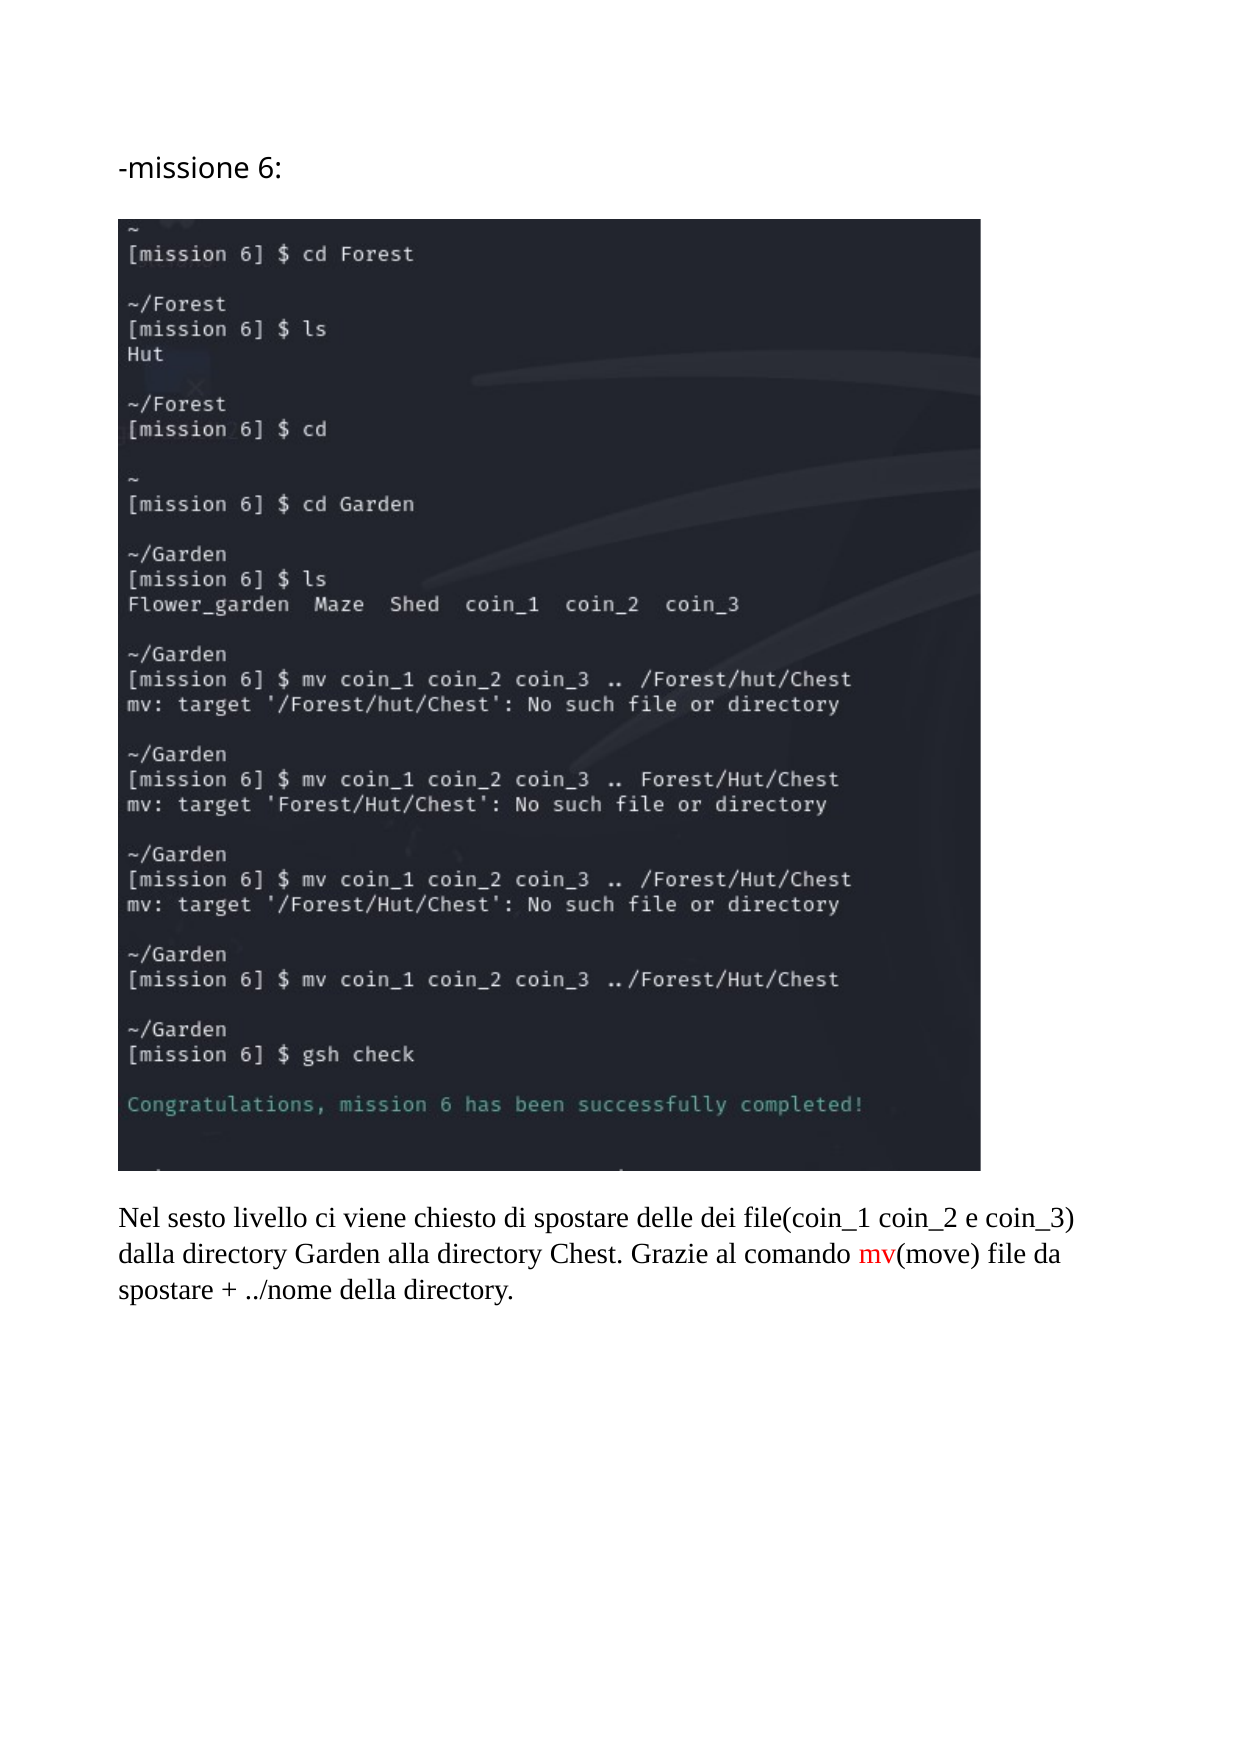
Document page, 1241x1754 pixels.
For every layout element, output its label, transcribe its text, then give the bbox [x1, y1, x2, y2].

picture [118, 219, 981, 1171]
text -missione 6: [118, 148, 1122, 187]
text Nel sesto livello ci viene chiesto di spostare delle dei file(coin_1 coin_2 e coin_3) dalla directory Garden alla directory Chest. Grazie al comando mv(move) file da spostare + ../nome della directory. [118, 1200, 1122, 1306]
